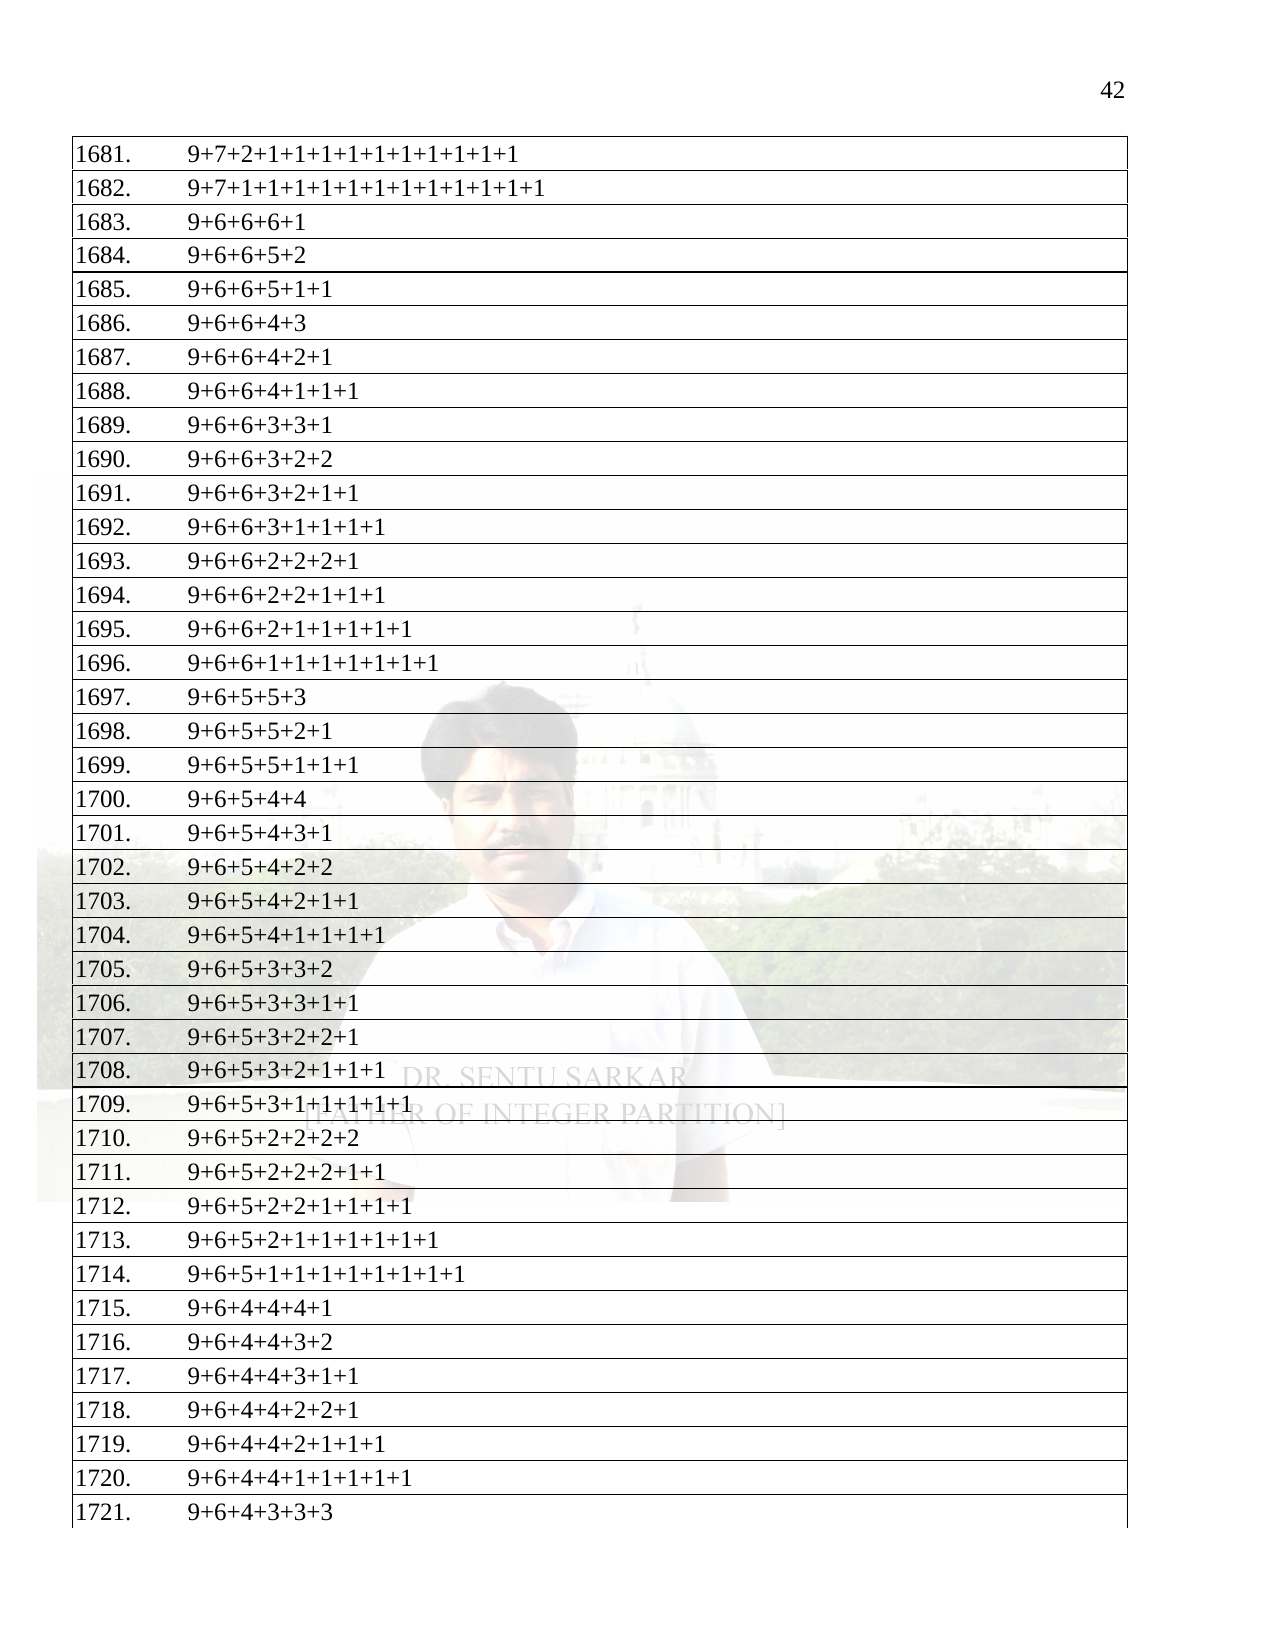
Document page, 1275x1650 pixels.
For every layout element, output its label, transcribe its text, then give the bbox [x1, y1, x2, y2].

list 9+7+2+1+1+1+1+1+1+1+1+1+1 [73, 137, 1127, 169]
list 9+6+6+2+1+1+1+1+1 [73, 612, 1127, 645]
list 9+6+6+4+2+1 [73, 340, 1127, 373]
list 9+6+4+4+2+2+1 [73, 1393, 1127, 1426]
list 9+6+4+4+1+1+1+1+1 [73, 1461, 1127, 1494]
list 9+6+4+4+3+1+1 [73, 1359, 1127, 1392]
list 9+6+6+3+2+2 [73, 442, 1127, 475]
list 9+6+5+3+2+2+1 [73, 1020, 1127, 1052]
list 9+6+6+6+1 [73, 205, 1127, 237]
list 9+6+4+3+3+3 [73, 1495, 1127, 1528]
list 9+6+5+4+2+2 [73, 850, 1127, 883]
list 9+6+6+3+3+1 [73, 408, 1127, 441]
list 9+6+6+4+3 [73, 306, 1127, 339]
list 9+6+5+4+2+1+1 [73, 884, 1127, 917]
list 9+6+5+4+1+1+1+1 [73, 918, 1127, 951]
list 9+6+6+5+1+1 [73, 273, 1127, 305]
list 9+6+4+4+2+1+1+1 [73, 1427, 1127, 1460]
list 9+6+5+1+1+1+1+1+1+1+1 [73, 1257, 1127, 1290]
list 9+6+6+5+2 [73, 239, 1127, 271]
list 9+6+5+4+4 [73, 782, 1127, 815]
list 9+6+5+2+2+2+1+1 [73, 1155, 1127, 1188]
list 9+6+6+1+1+1+1+1+1+1 [73, 646, 1127, 679]
list 9+6+4+4+4+1 [73, 1291, 1127, 1324]
list 9+6+6+2+2+2+1 [73, 544, 1127, 577]
list 9+6+5+3+1+1+1+1+1 [73, 1088, 1127, 1120]
list 9+6+5+3+2+1+1+1 [73, 1054, 1127, 1086]
list 9+6+5+3+3+2 [73, 952, 1127, 984]
list 9+6+6+3+1+1+1+1 [73, 510, 1127, 543]
list 9+7+1+1+1+1+1+1+1+1+1+1+1+1 [73, 171, 1127, 203]
list 9+6+5+4+3+1 [73, 816, 1127, 849]
list 9+6+5+2+2+2+2 [73, 1121, 1127, 1154]
list 9+6+6+3+2+1+1 [73, 476, 1127, 509]
list 9+6+5+3+3+1+1 [73, 986, 1127, 1018]
list 9+6+5+5+1+1+1 [73, 748, 1127, 781]
list 9+6+5+5+2+1 [73, 714, 1127, 747]
list 9+6+5+2+2+1+1+1+1 [73, 1189, 1127, 1222]
list 9+6+6+2+2+1+1+1 [73, 578, 1127, 611]
list 9+6+4+4+3+2 [73, 1325, 1127, 1358]
list 9+6+5+2+1+1+1+1+1+1 [73, 1223, 1127, 1256]
list 9+6+5+5+3 [73, 680, 1127, 713]
list 9+6+6+4+1+1+1 [73, 374, 1127, 407]
